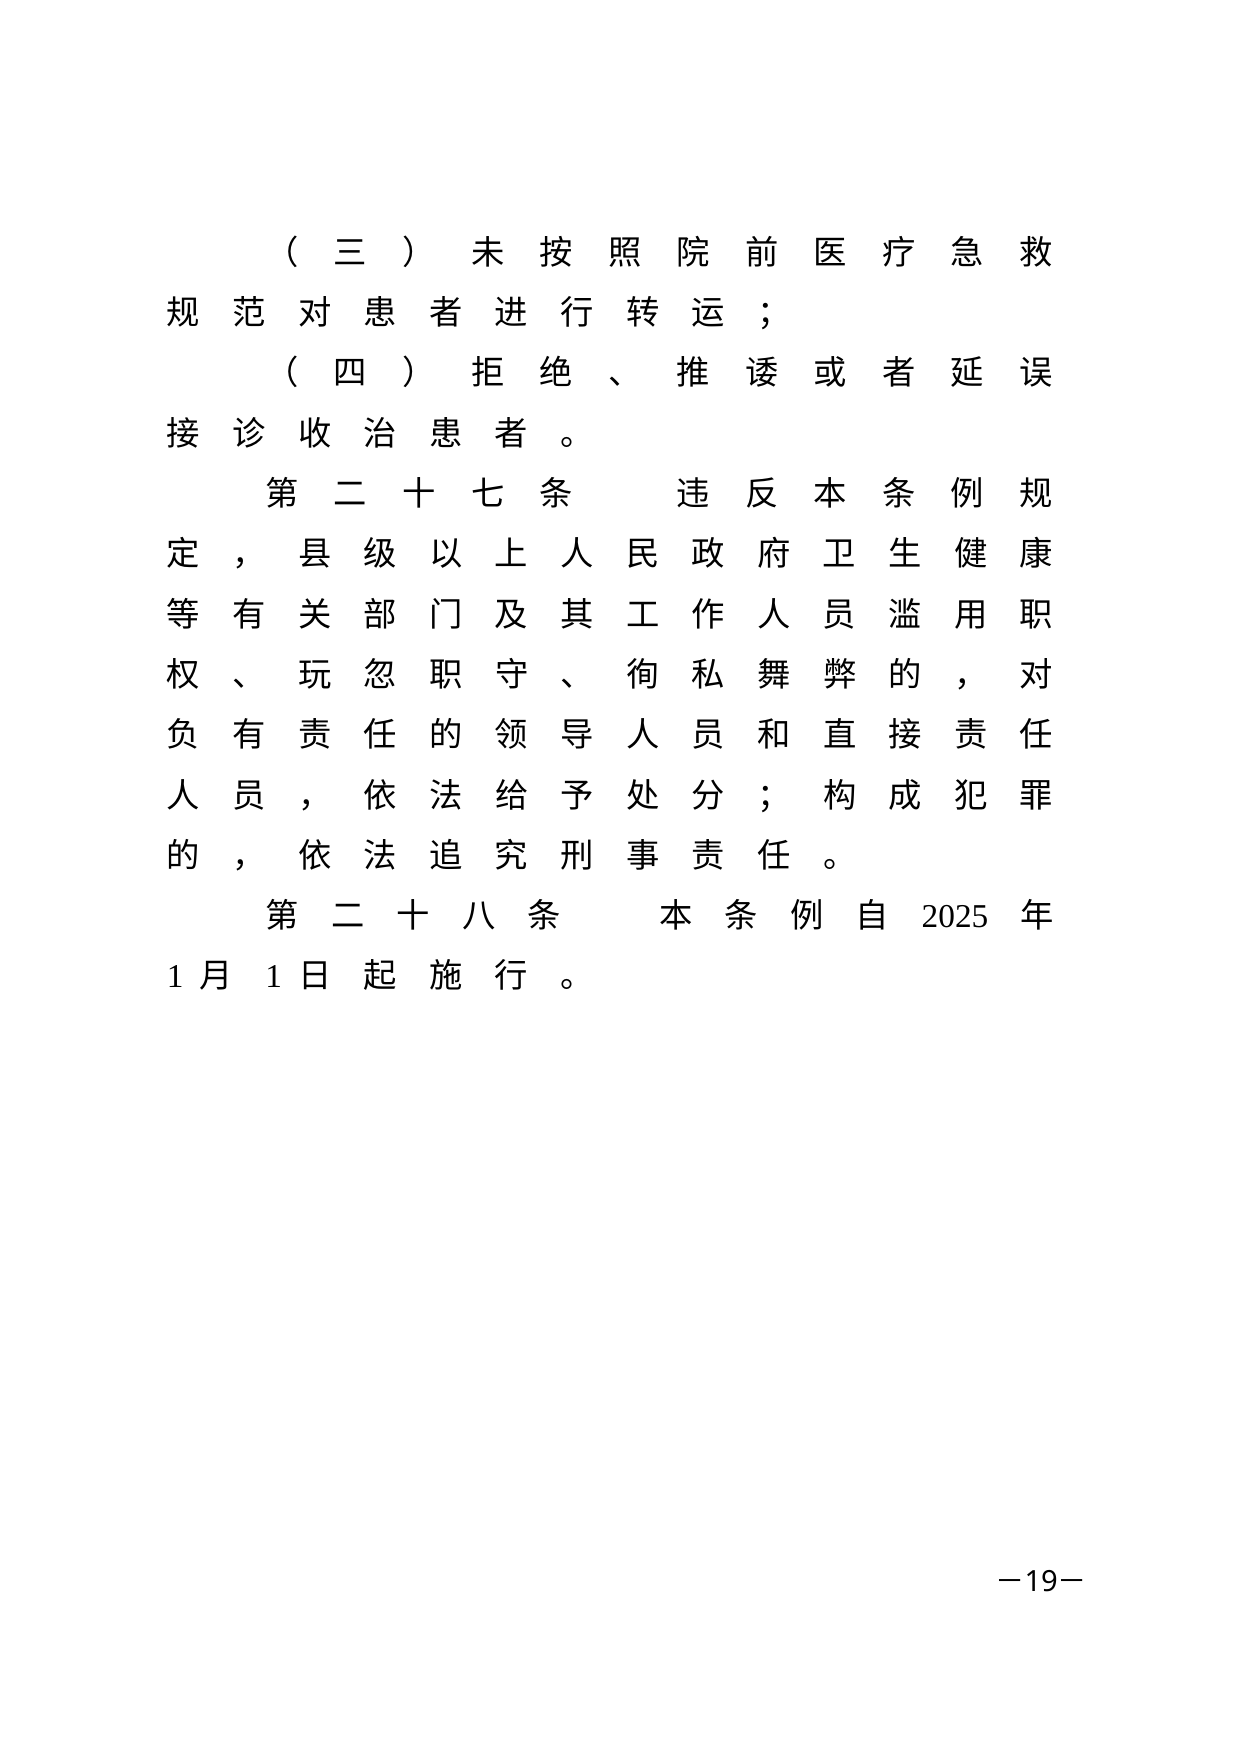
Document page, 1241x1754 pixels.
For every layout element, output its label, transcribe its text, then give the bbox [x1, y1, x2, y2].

text （四）拒绝、推诿或者延误接诊收治患者。 [167, 340, 1085, 461]
text 第二十八条 本条例自2025年1月1日起施行。 [167, 883, 1085, 1003]
text （三）未按照院前医疗急救规范对患者进行转运； [167, 219, 1085, 340]
text 第二十七条 违反本条例规定，县级以上人民政府卫生健康等有关部门及其工作人员滥用职权、玩忽职守、徇私舞弊的，对负有责任的领导人员和直接责任人员，依法给予处分；构成犯罪的，依法追究刑事责任。 [167, 461, 1085, 883]
